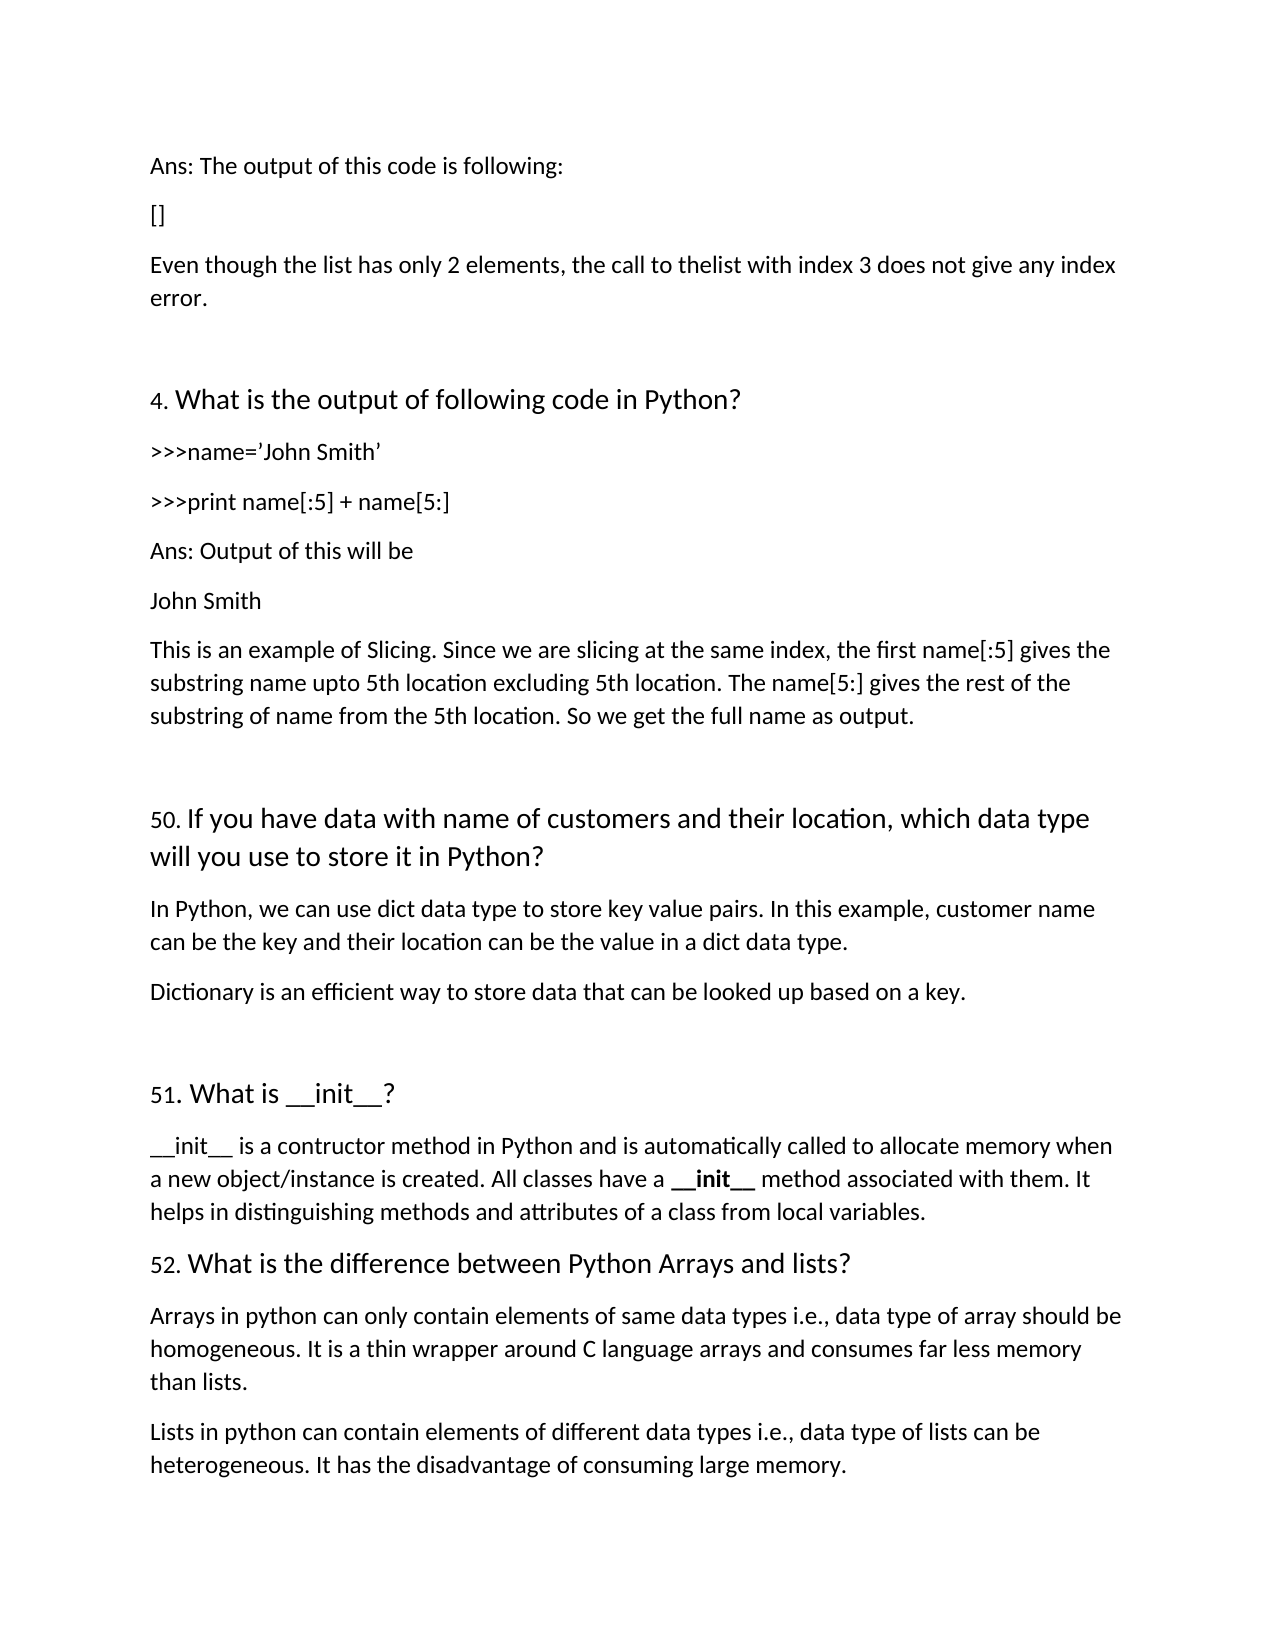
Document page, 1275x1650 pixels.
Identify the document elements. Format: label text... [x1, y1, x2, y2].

text __init__ is a contructor method in Python and is automatically called to allocate memory when a new object/instance is created. All classes have a __init__ method associated with them. It helps in distinguishing methods and attributes of a class from local variables. [150, 1130, 1125, 1226]
text 4. What is the output of following code in Python? [150, 381, 1125, 417]
text Lists in python can contain elements of different data types i.e., data type of lists can be heterogeneous. It has the disadvantage of consuming large memory. [150, 1416, 1125, 1479]
text 51. What is __init__? [150, 1075, 1125, 1111]
text In Python, we can use dict data type to store key value pairs. In this example, customer name can be the key and their location can be the value in a dict data type. [150, 893, 1125, 957]
text >>>name=’John Smith’ [150, 436, 1125, 467]
text John Smith [150, 585, 1125, 616]
text Dictionary is an efficient way to store data that can be looked up based on a key. [150, 976, 1125, 1006]
text Arrays in python can only contain elements of same data types i.e., data type of array should be homogeneous. It is a thin wrapper around C language arrays and consumes far less memory than lists. [150, 1301, 1125, 1397]
text 52. What is the difference between Python Arrays and lists? [150, 1245, 1125, 1281]
text Even though the list has only 2 elements, the call to thelist with index 3 does not give any index error. [150, 249, 1125, 313]
text [] [150, 199, 1125, 230]
text 50. If you have data with name of customers and their location, which data type will you use to store it in Python? [150, 800, 1125, 874]
text Ans: Output of this will be [150, 536, 1125, 566]
text Ans: The output of this code is following: [150, 150, 1125, 181]
text >>>print name[:5] + name[5:] [150, 486, 1125, 516]
text This is an example of Slicing. Since we are slicing at the same index, the first name[:5] gives the substring name upto 5th location excluding 5th location. The name[5:] gives the rest of the substring of name from the 5th location. So we get the full name as output. [150, 635, 1125, 731]
